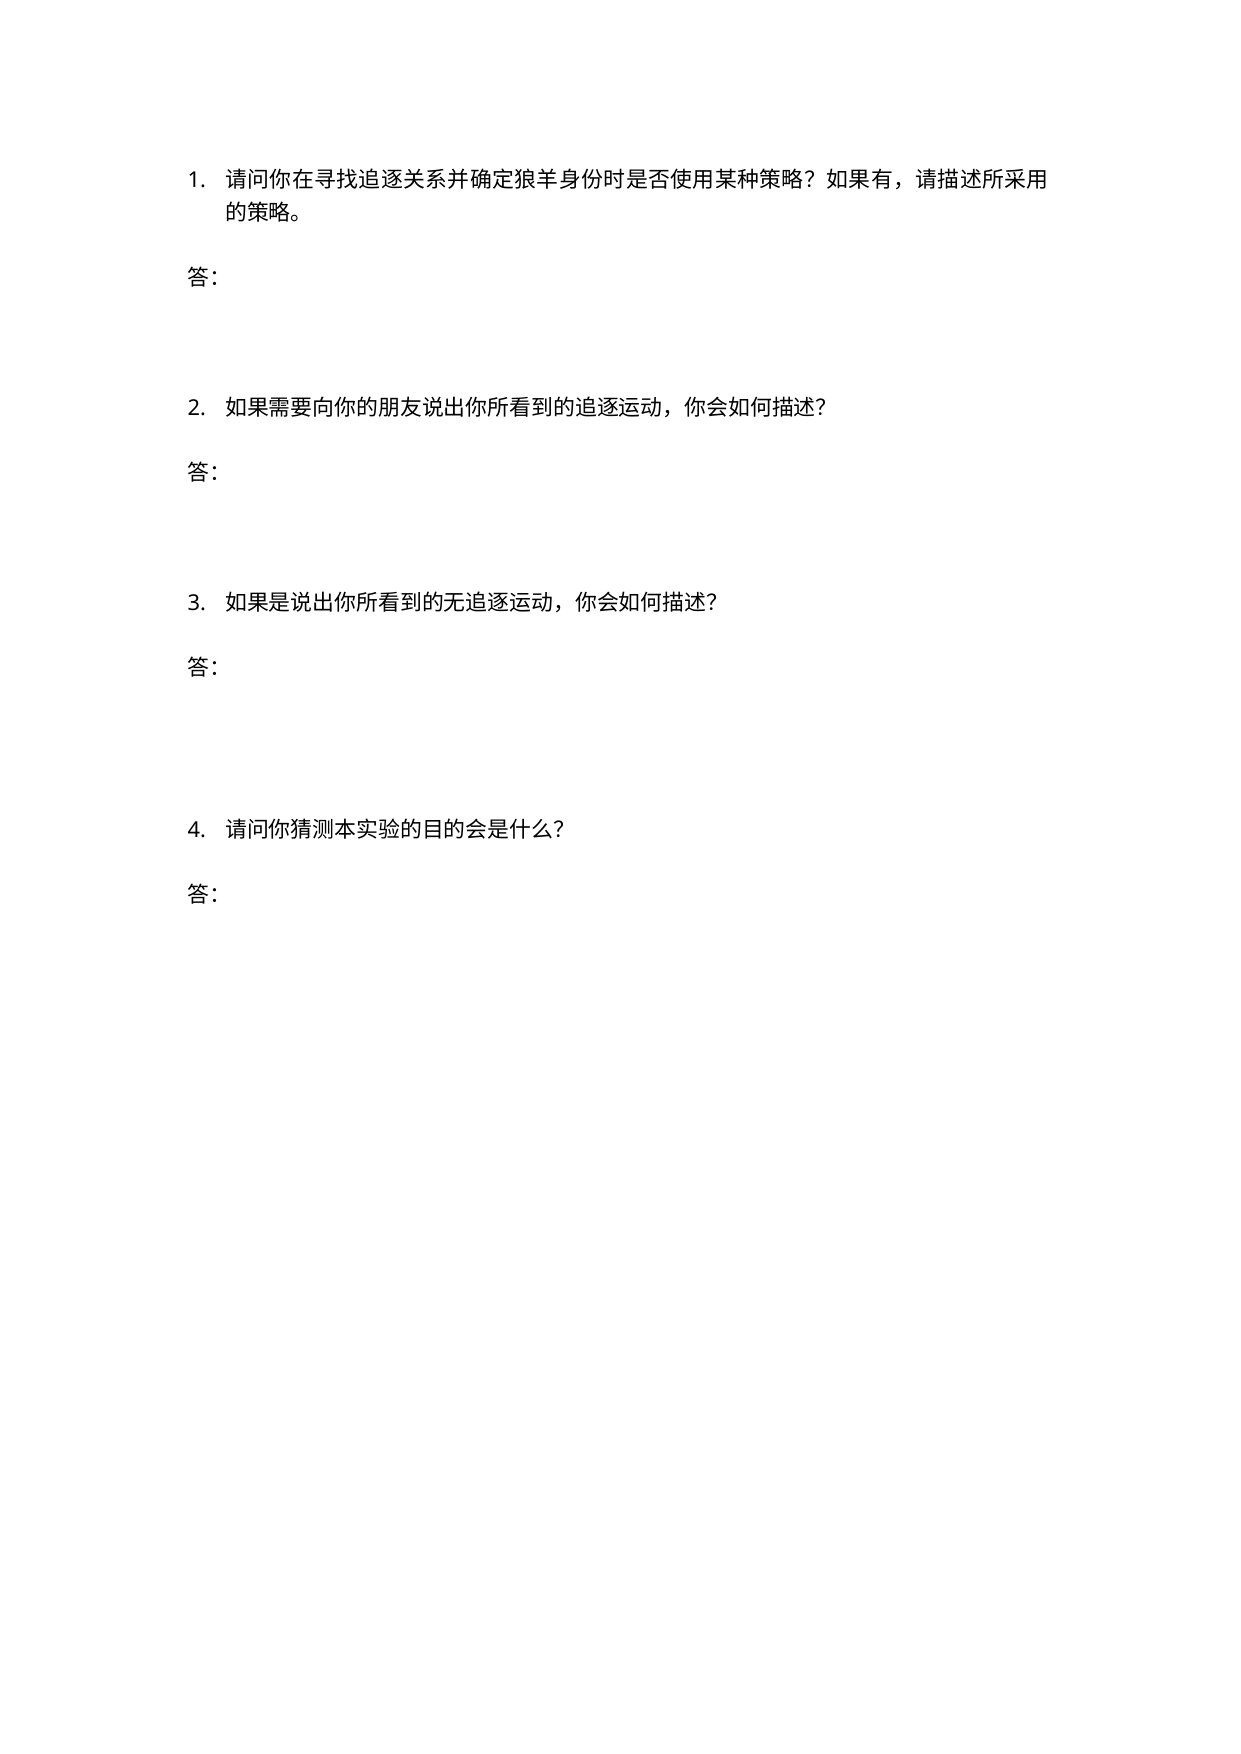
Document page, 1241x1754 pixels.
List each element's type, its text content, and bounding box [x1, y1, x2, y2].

text 答： [187, 454, 1053, 487]
text 答： [187, 877, 1053, 909]
text 答： [187, 649, 1053, 682]
list 请问你在寻找追逐关系并确定狼羊身份时是否使用某种策略？如果有，请描述所采用的策略。 [187, 162, 1053, 227]
text 答： [187, 259, 1053, 292]
list 如果需要向你的朋友说出你所看到的追逐运动，你会如何描述？ [187, 389, 1053, 422]
list 如果是说出你所看到的无追逐运动，你会如何描述？ [187, 584, 1053, 617]
list 请问你猜测本实验的目的会是什么？ [187, 812, 1053, 844]
